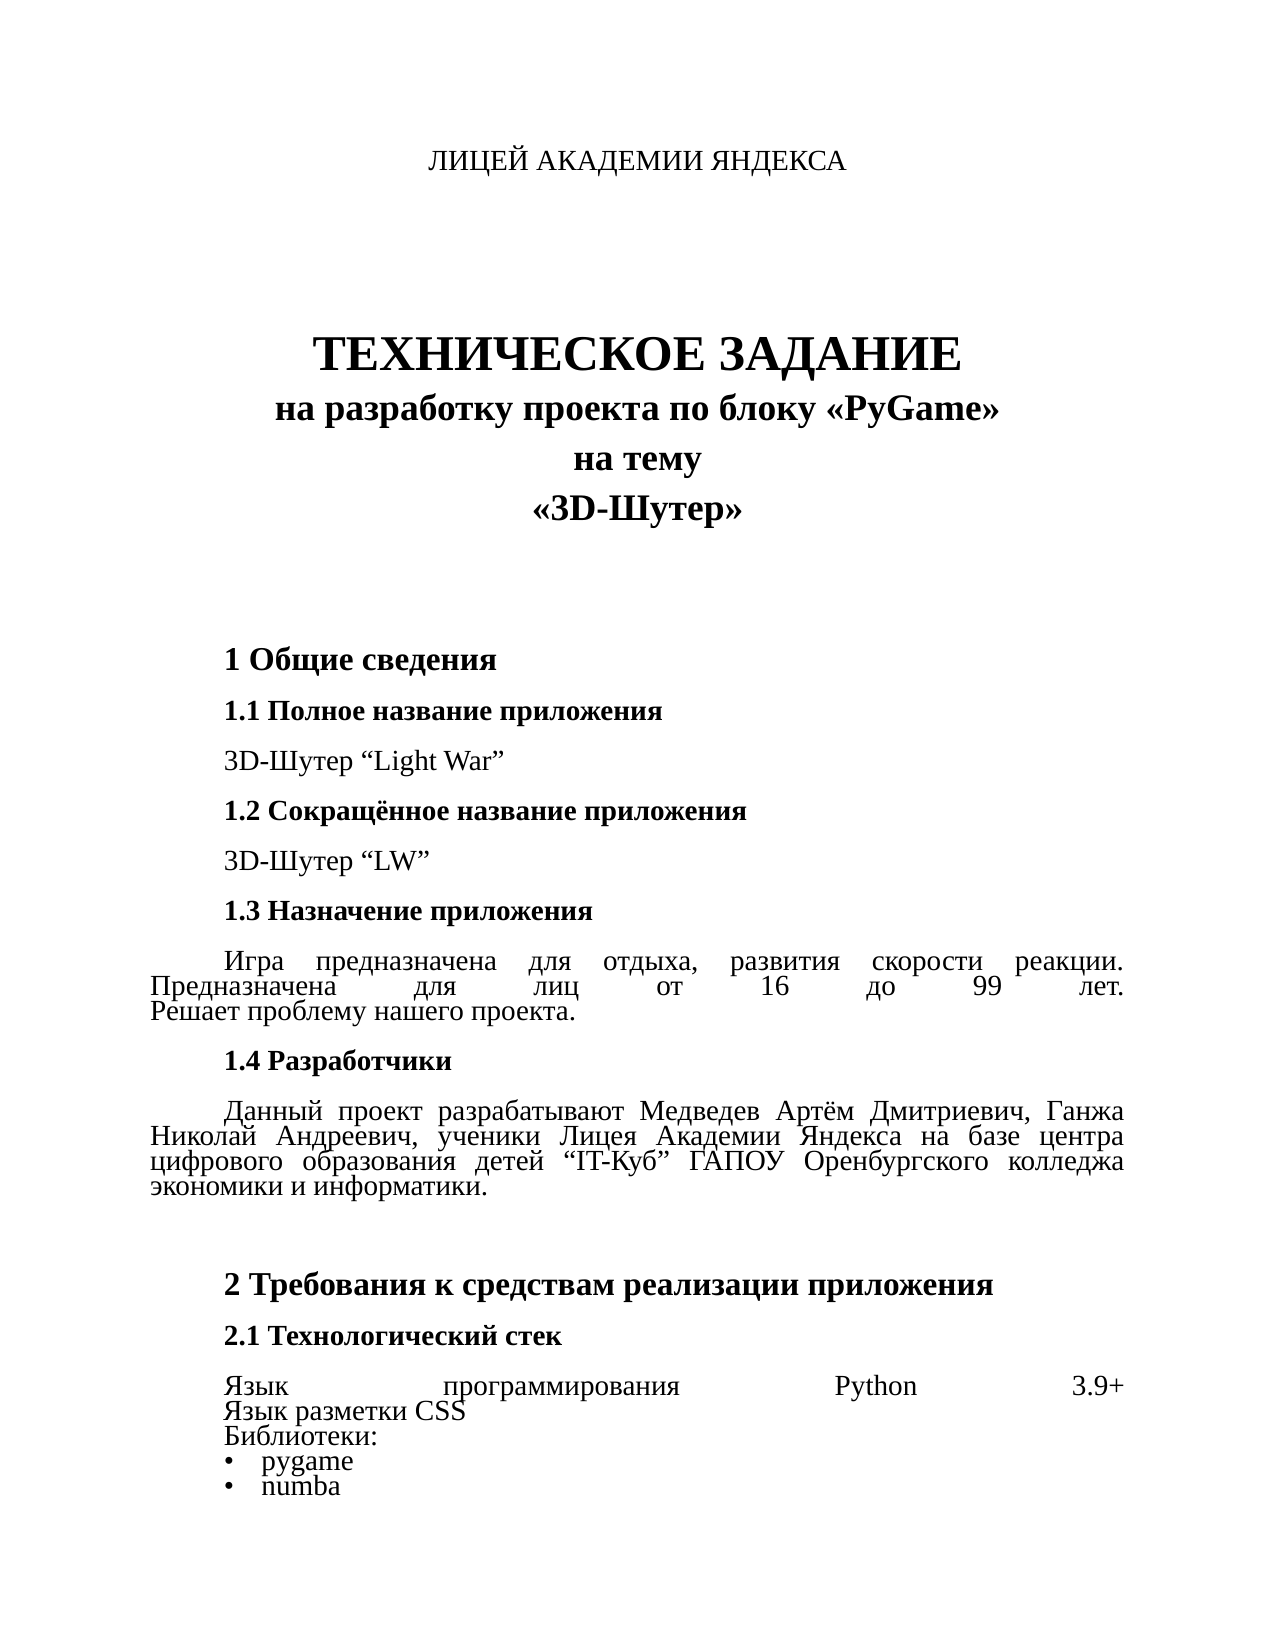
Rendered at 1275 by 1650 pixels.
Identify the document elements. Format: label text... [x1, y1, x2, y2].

text 2.1 Технологический стек [150, 1325, 1125, 1350]
text Библиотеки: [150, 1425, 1125, 1450]
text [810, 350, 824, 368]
text 3D-Шутер “Light War” [150, 750, 1125, 775]
text 1.3 Назначение приложения [150, 900, 1125, 925]
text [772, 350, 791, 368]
text Язык программирования Python 3.9+ Язык разметки CSS [150, 1375, 1125, 1425]
text на тему [150, 450, 1125, 475]
text 3D-Шутер “LW” [150, 850, 1125, 875]
text 1 Общие сведения [150, 650, 1125, 675]
text Данный проект разрабатывают Медведев Артём Дмитриевич, Ганжа Николай Андреевич, ученики Лицея Академии Яндекса на базе центра цифрового образования детей “IT-Куб” ГАПОУ Оренбургского колледжа экономики и информатики. [150, 1100, 1125, 1200]
text 1.4 Разработчики [150, 1050, 1125, 1075]
list pygame [224, 1450, 1125, 1475]
text 1.2 Сокращённое название приложения [150, 800, 1125, 825]
text 1.1 Полное название приложения [150, 700, 1125, 725]
text «3D-Шутер» [150, 500, 1125, 525]
text ТЕХНИЧЕСКОЕ ЗАДАНИЕ [150, 350, 782, 375]
list numba [224, 1475, 1125, 1500]
text 2 Требования к средствам реализации приложения [150, 1275, 1125, 1300]
text Игра предназначена для отдыха, развития скорости реакции. Предназначена для лиц от 16 до 99 лет. Решает проблему нашего проекта. [150, 950, 1125, 1025]
text ЛИЦЕЙ АКАДЕМИИ ЯНДЕКСА [150, 150, 1125, 175]
text на разработку проекта по блоку «PyGame» [150, 400, 1125, 425]
text ТЕХНИЧЕСКОЕ ЗАДАНИЕ [814, 350, 1125, 375]
